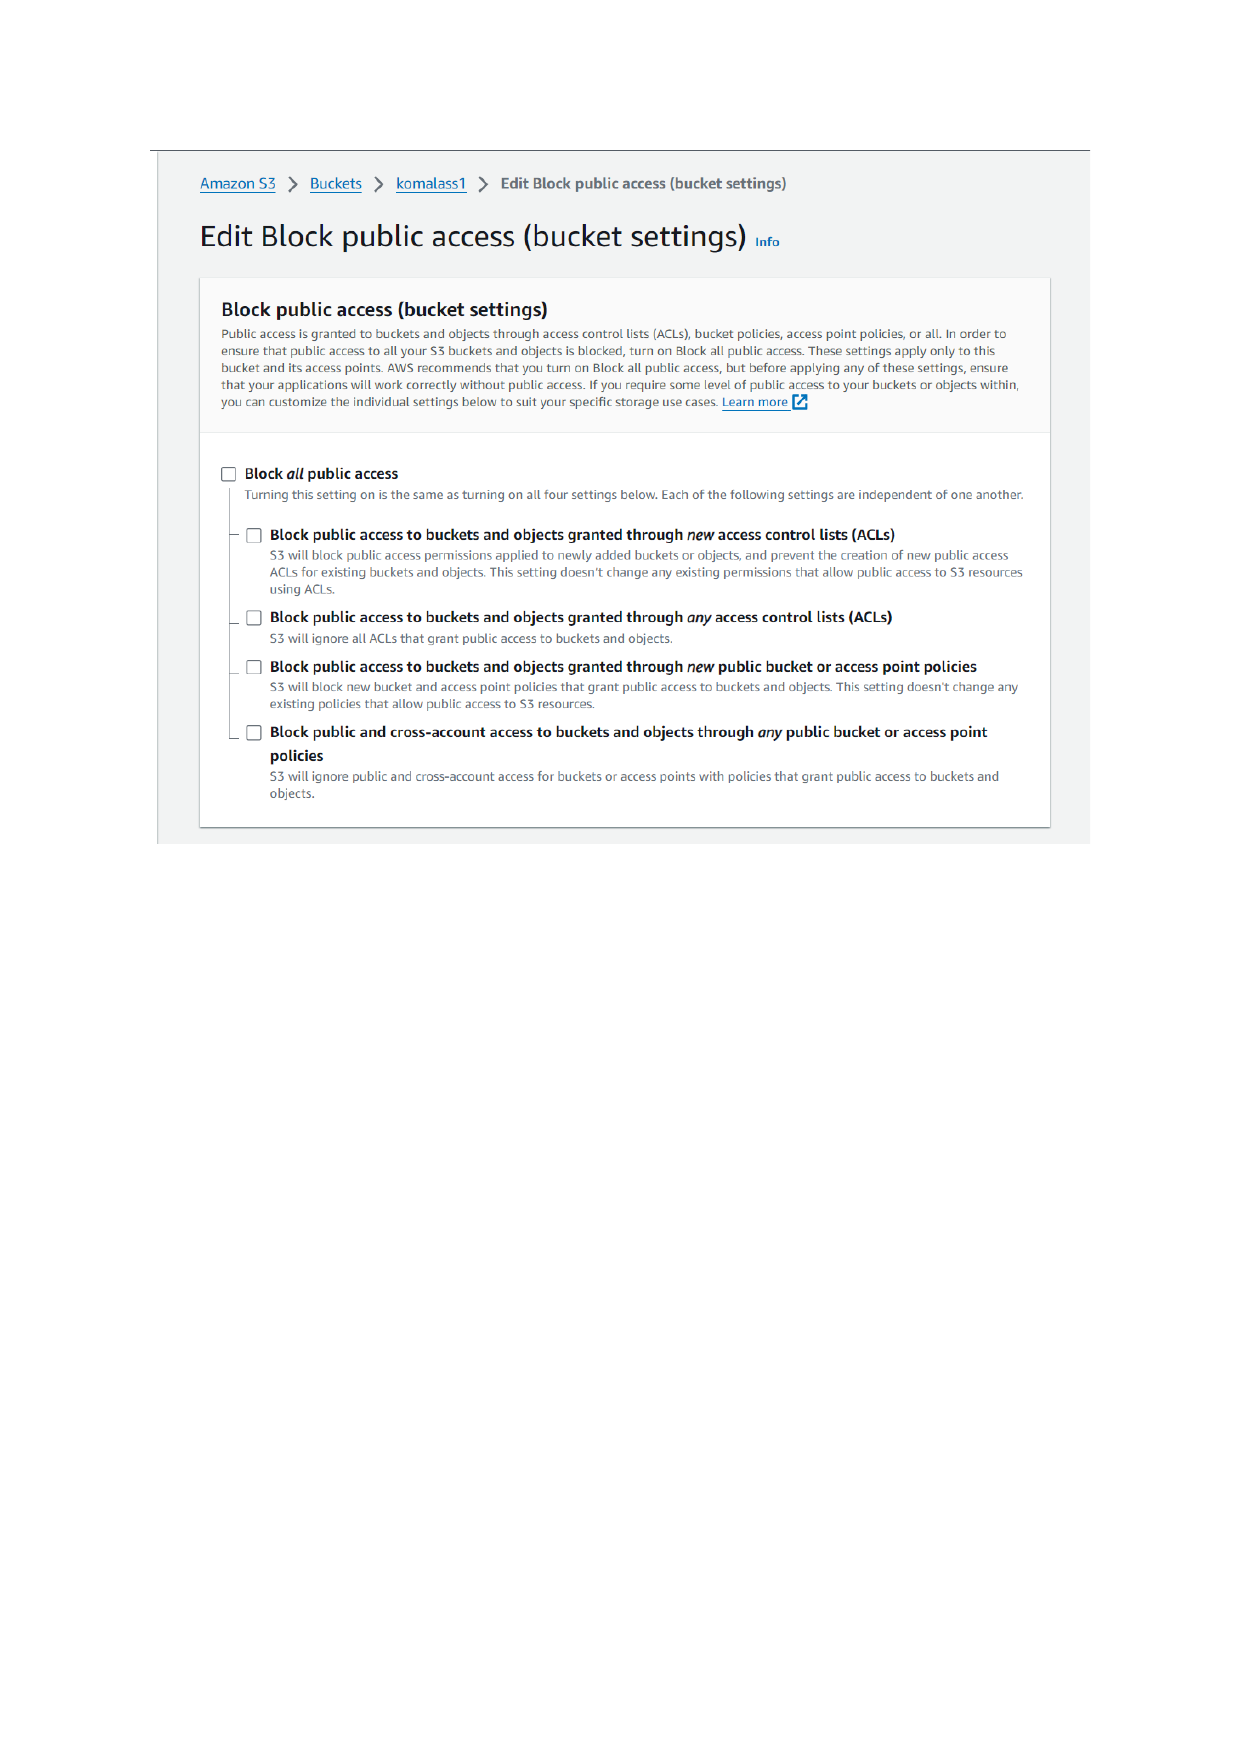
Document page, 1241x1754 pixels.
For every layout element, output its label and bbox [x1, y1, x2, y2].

picture [150, 150, 1091, 844]
